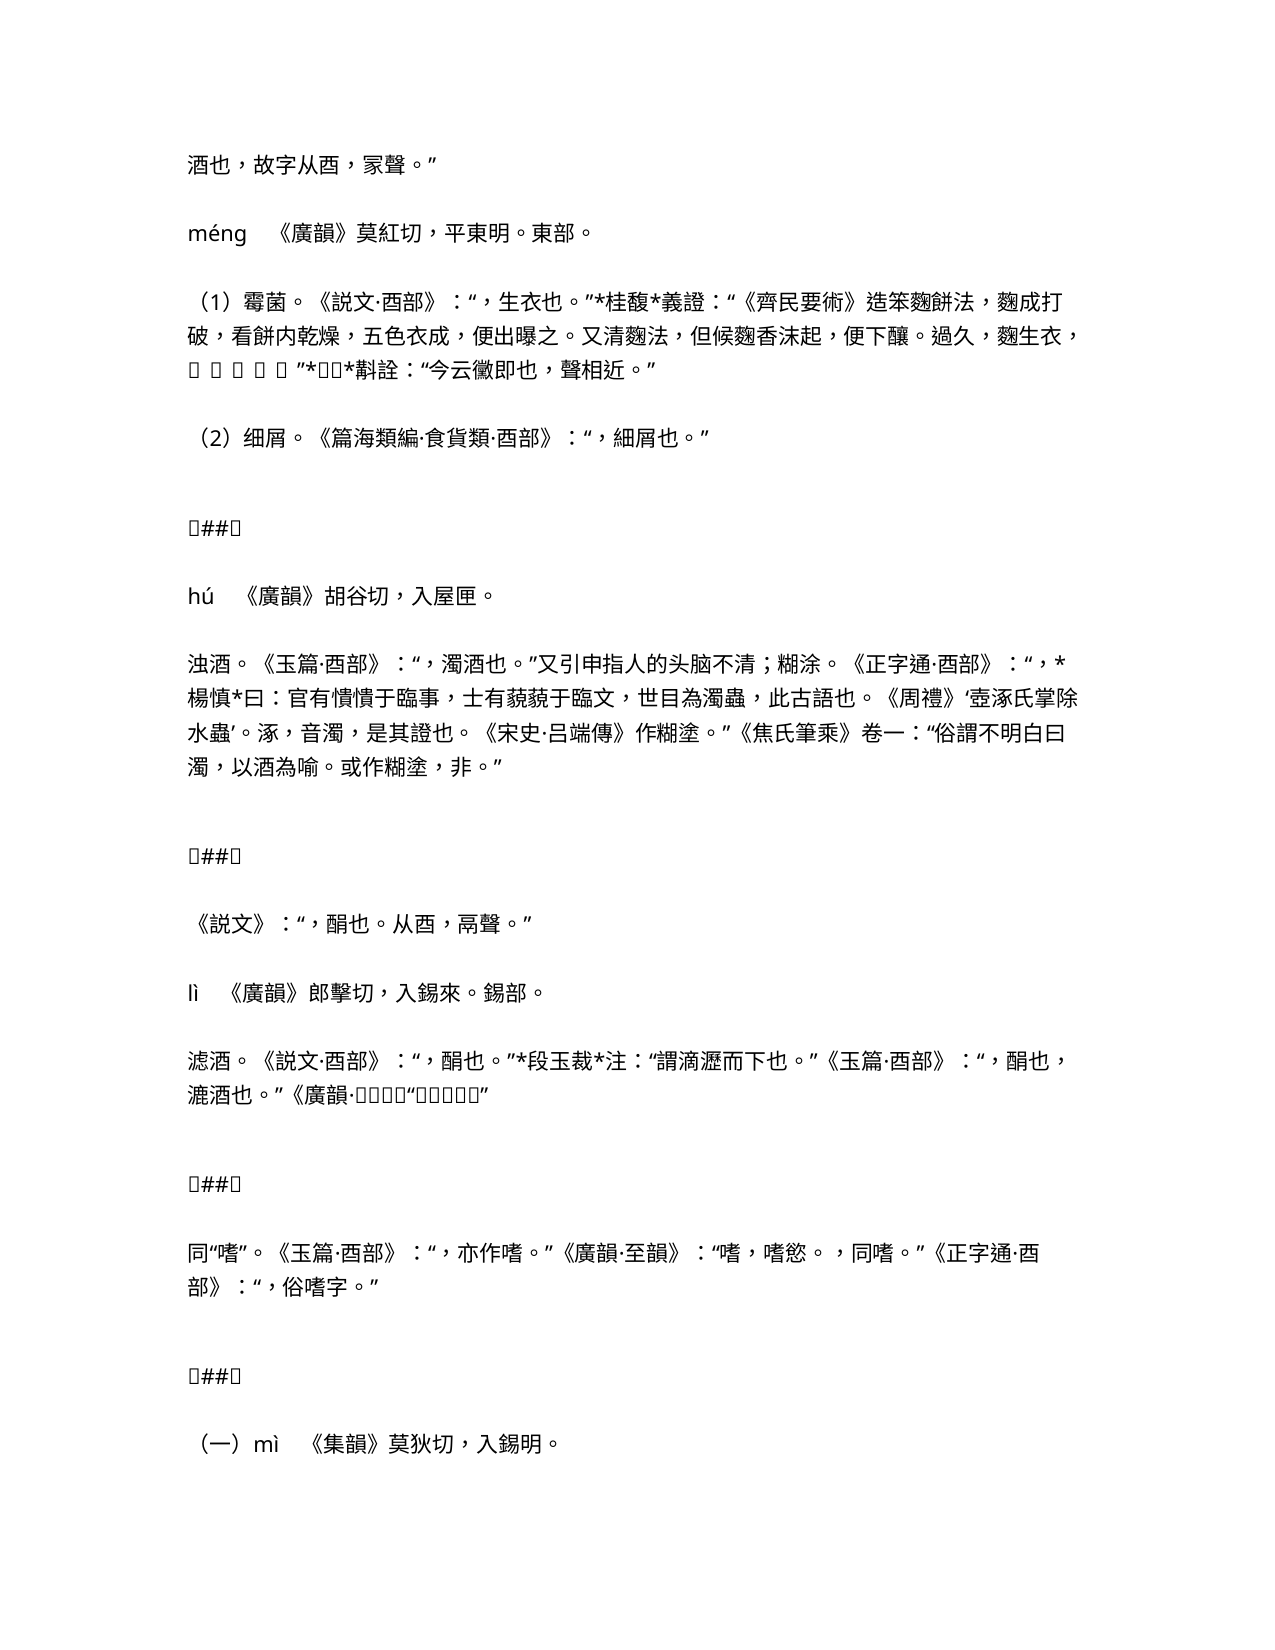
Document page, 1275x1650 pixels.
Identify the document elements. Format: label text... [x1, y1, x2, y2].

text 𨢍##𨢍 同“嗜”。《玉篇·酉部》：“𨢍，亦作嗜。”《廣韻·至韻》：“嗜，嗜慾。𨢍，同嗜。”《正字通·酉部》：“𨢍，俗嗜字。” [187, 1169, 1087, 1336]
text 𨢋##𨢋 hú 《廣韻》胡谷切，入屋匣。 浊酒。《玉篇·酉部》：“𨢋，濁酒也。”又引申指人的头脑不清；糊涂。《正字通·酉部》：“𨢋，*楊慎*曰：官有憒憒于臨事，士有藐藐于臨文，世目為𨢋濁蟲，此古語也。《周禮》‘壺涿氏掌除水蟲’。涿，音濁，是其證也。《宋史·吕端傳》作糊塗。”《焦氏筆乘》卷一：“俗謂不明白曰𨢋濁，以酒為喻。或作糊塗，非。” [187, 512, 1087, 816]
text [187, 1361, 1087, 1493]
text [187, 150, 1087, 487]
text 𨢌##𨢌 《説文》：“𨢌，䣺也。从酉，鬲聲。” lì 《廣韻》郎擊切，入錫來。錫部。 滤酒。《説文·酉部》：“𨢌，䣺也。”*段玉裁*注：“謂滴瀝而下也。”《玉篇·酉部》：“𨢌，䣺也，漉酒也。”《廣韻·錫韻》：“𨢌，下酒。” [187, 841, 1087, 1144]
